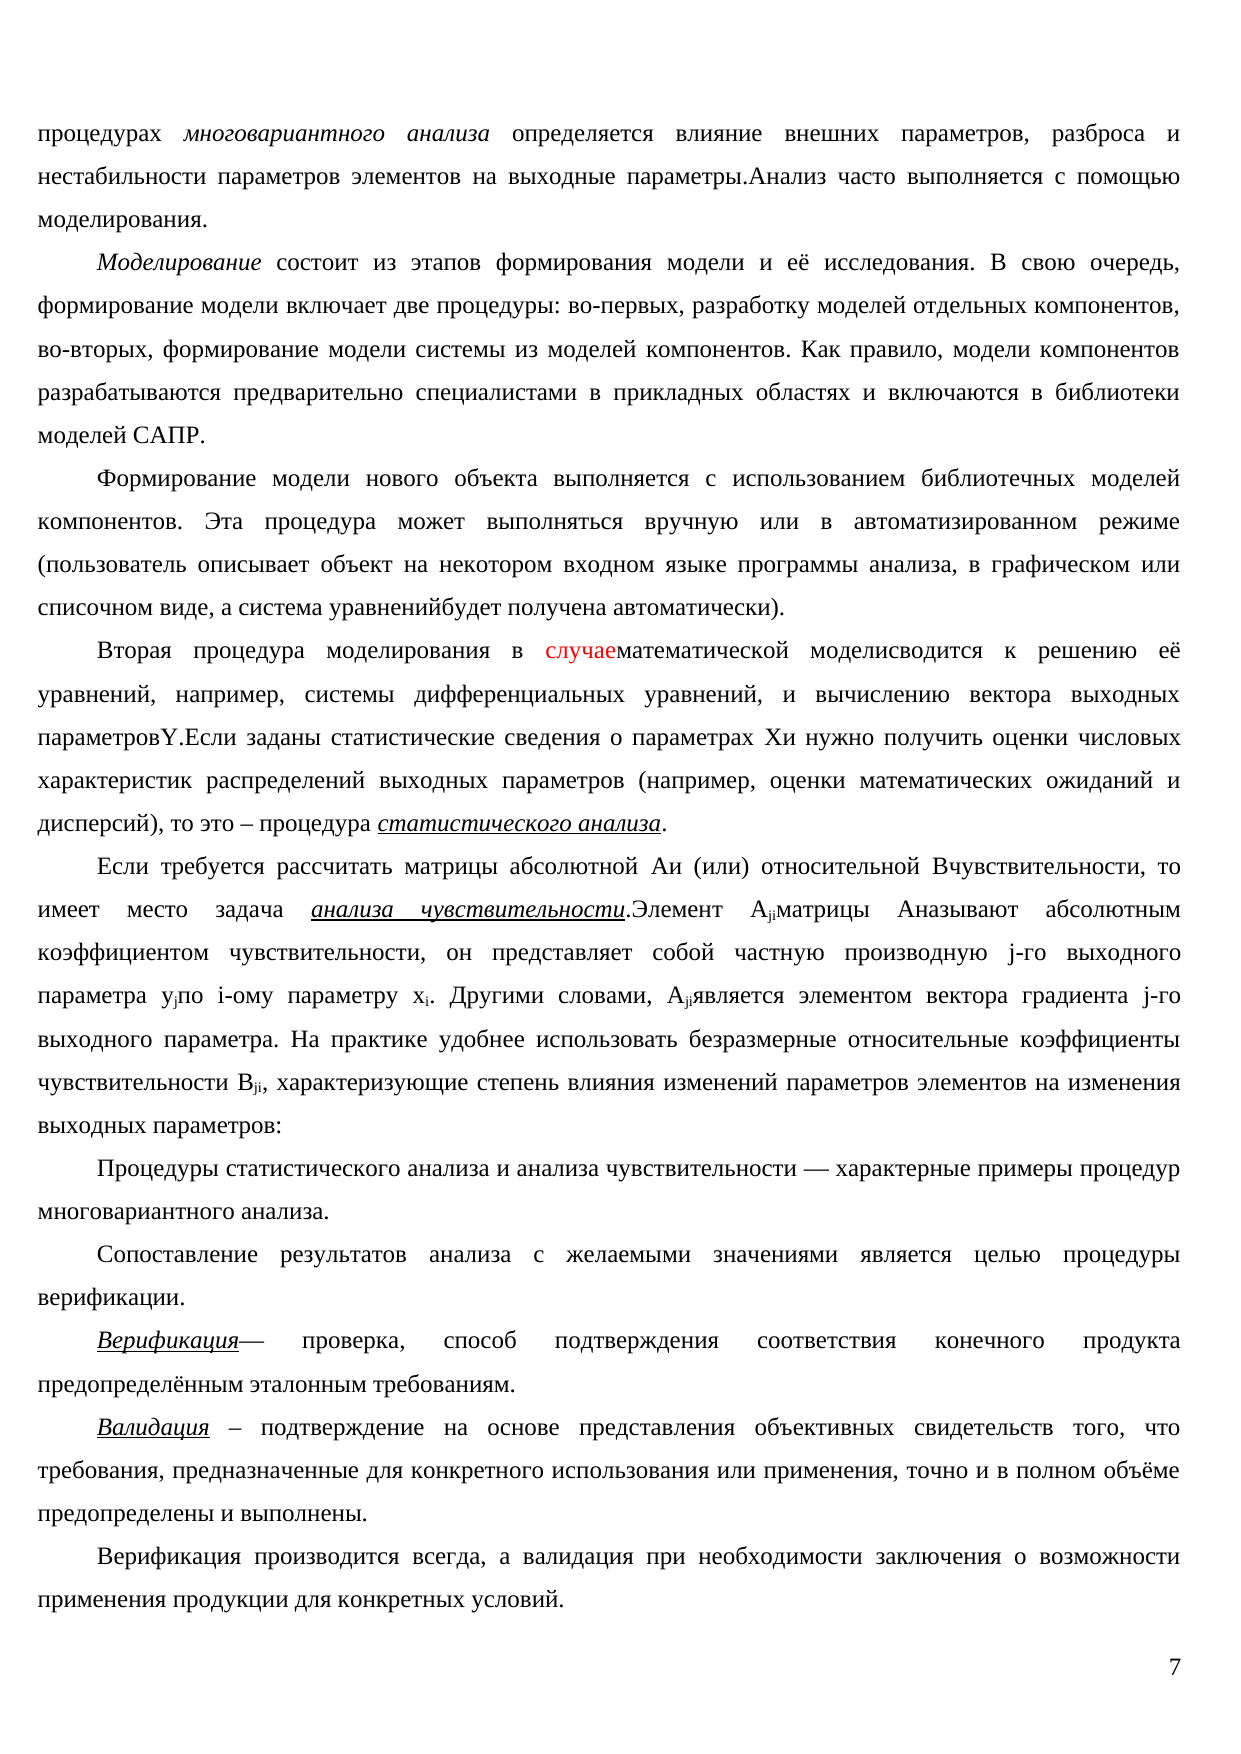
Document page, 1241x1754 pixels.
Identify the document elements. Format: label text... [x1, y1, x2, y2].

text Формирование модели нового объекта выполняется с использованием библиотечных моделей компонентов. Эта процедура может выполняться вручную или в автоматизированном режиме (пользователь описывает объект на некотором входном языке программы анализа, в графическом или списочном виде, а система уравненийбудет получена автоматически). [37, 463, 1181, 621]
text Валидация – подтверждение на основе представления объективных свидетельств того, что требования, предназначенные для конкретного использования или применения, точно и в полном объёме предопределены и выполнены. [37, 1412, 1181, 1527]
text Процедуры статистического анализа и анализа чувствительности — характерные примеры процедур многовариантного анализа. [37, 1153, 1181, 1225]
text Верификация— проверка, способ подтверждения соответствия конечного продукта предопределённым эталонным требованиям. [37, 1326, 1181, 1397]
text Вторая процедура моделирования в случаематематической моделисводится к решению её уравнений, например, системы дифференциальных уравнений, и вычислению вектора выходных параметровY.Если заданы статистические сведения о параметрах Xи нужно получить оценки числовых характеристик распределений выходных параметров (например, оценки математических ожиданий и дисперсий), то это – процедура статистического анализа. [37, 636, 1181, 837]
text Верификация производится всегда, а валидация при необходимости заключения о возможности применения продукции для конкретных условий. [37, 1541, 1181, 1613]
text Моделирование состоит из этапов формирования модели и её исследования. В свою очередь, формирование модели включает две процедуры: во-первых, разработку моделей отдельных компонентов, во-вторых, формирование модели системы из моделей компонентов. Как правило, модели компонентов разрабатываются предварительно специалистами в прикладных областях и включаются в библиотеки моделей САПР. [37, 247, 1181, 449]
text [37, 118, 1181, 233]
text Сопоставление результатов анализа с желаемыми значениями является целью процедуры верификации. [37, 1239, 1181, 1311]
text Если требуется рассчитать матрицы абсолютной Aи (или) относительной Bчувствительности, то имеет место задача анализа чувствительности.Элемент Ajiматрицы Aназывают абсолютным коэффициентом чувствительности, он представляет собой частную производную j-го выходного параметра yjпо i-ому параметру xi. Другими словами, Ajiявляется элементом вектора градиента j-го выходного параметра. На практике удобнее использовать безразмерные относительные коэффициенты чувствительности Bji, характеризующие степень влияния изменений параметров элементов на изменения выходных параметров: [37, 851, 1181, 1139]
